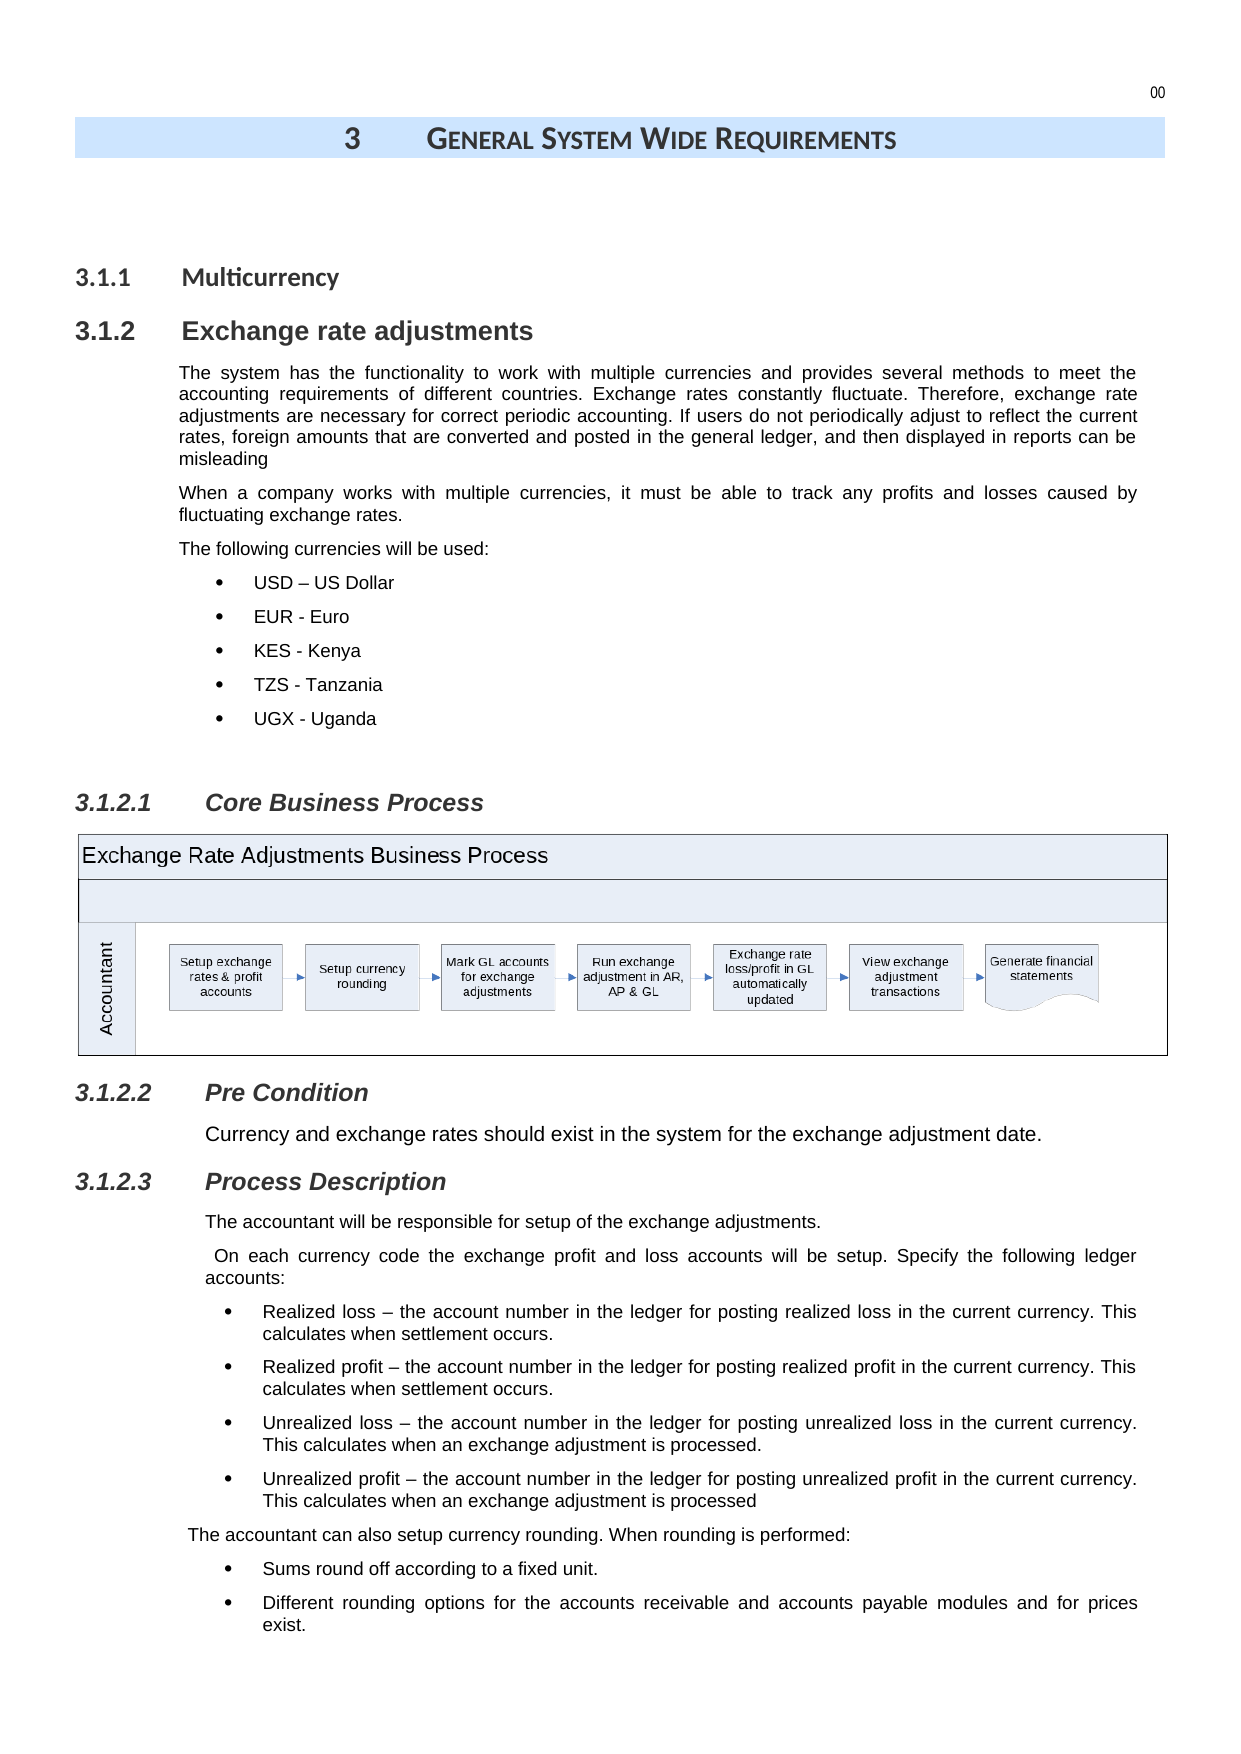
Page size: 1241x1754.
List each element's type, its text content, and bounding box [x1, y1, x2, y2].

subtitle Process Description [75, 1167, 1165, 1196]
list Different rounding options for the accounts receivable and accounts payable modules and for prices exist. [225, 1592, 1138, 1635]
list USD – US Dollar [216, 572, 1138, 593]
subtitle Core Business Process [75, 787, 1165, 816]
list KES - Kenya [216, 640, 1138, 662]
subtitle General System Wide Requirements [75, 117, 1165, 158]
text Currency and exchange rates should exist in the system for the exchange adjustment date. [205, 1122, 1165, 1146]
text The accountant will be responsible for setup of the exchange adjustments. [205, 1211, 1138, 1232]
list Realized profit – the account number in the ledger for posting realized profit in the current currency. This calculates when settlement occurs. [225, 1356, 1138, 1399]
text The system has the functionality to work with multiple currencies and provides several methods to meet the accounting requirements of different countries. Exchange rates constantly fluctuate. Therefore, exchange rate adjustments are necessary for correct periodic accounting. If users do not periodically adjust to reflect the current rates, foreign amounts that are converted and posted in the general ledger, and then displayed in reports can be misleading [178, 362, 1138, 469]
list Unrealized loss – the account number in the ledger for posting unrealized loss in the current currency. This calculates when an exchange adjustment is processed. [225, 1412, 1138, 1455]
text The accountant can also setup currency rounding. When rounding is performed: [150, 1523, 1138, 1545]
list UGX - Uganda [216, 708, 1138, 730]
text The following currencies will be used: [178, 537, 1138, 559]
subtitle Multicurrency [75, 260, 1165, 293]
text When a company works with multiple currencies, it must be able to track any profits and losses caused by fluctuating exchange rates. [178, 482, 1138, 525]
list EUR - Euro [216, 606, 1138, 627]
subtitle Exchange rate adjustments [75, 315, 1165, 346]
list Realized loss – the account number in the ledger for posting realized loss in the current currency. This calculates when settlement occurs. [225, 1301, 1138, 1344]
text On each currency code the exchange profit and loss accounts will be setup. Specify the following ledger accounts: [205, 1245, 1138, 1288]
list Unrealized profit – the account number in the ledger for posting unrealized profit in the current currency. This calculates when an exchange adjustment is processed [225, 1468, 1138, 1511]
list Sums round off according to a fixed unit. [225, 1558, 1138, 1579]
list TZS - Tanzania [216, 674, 1138, 696]
subtitle Pre Condition [75, 1078, 1165, 1106]
